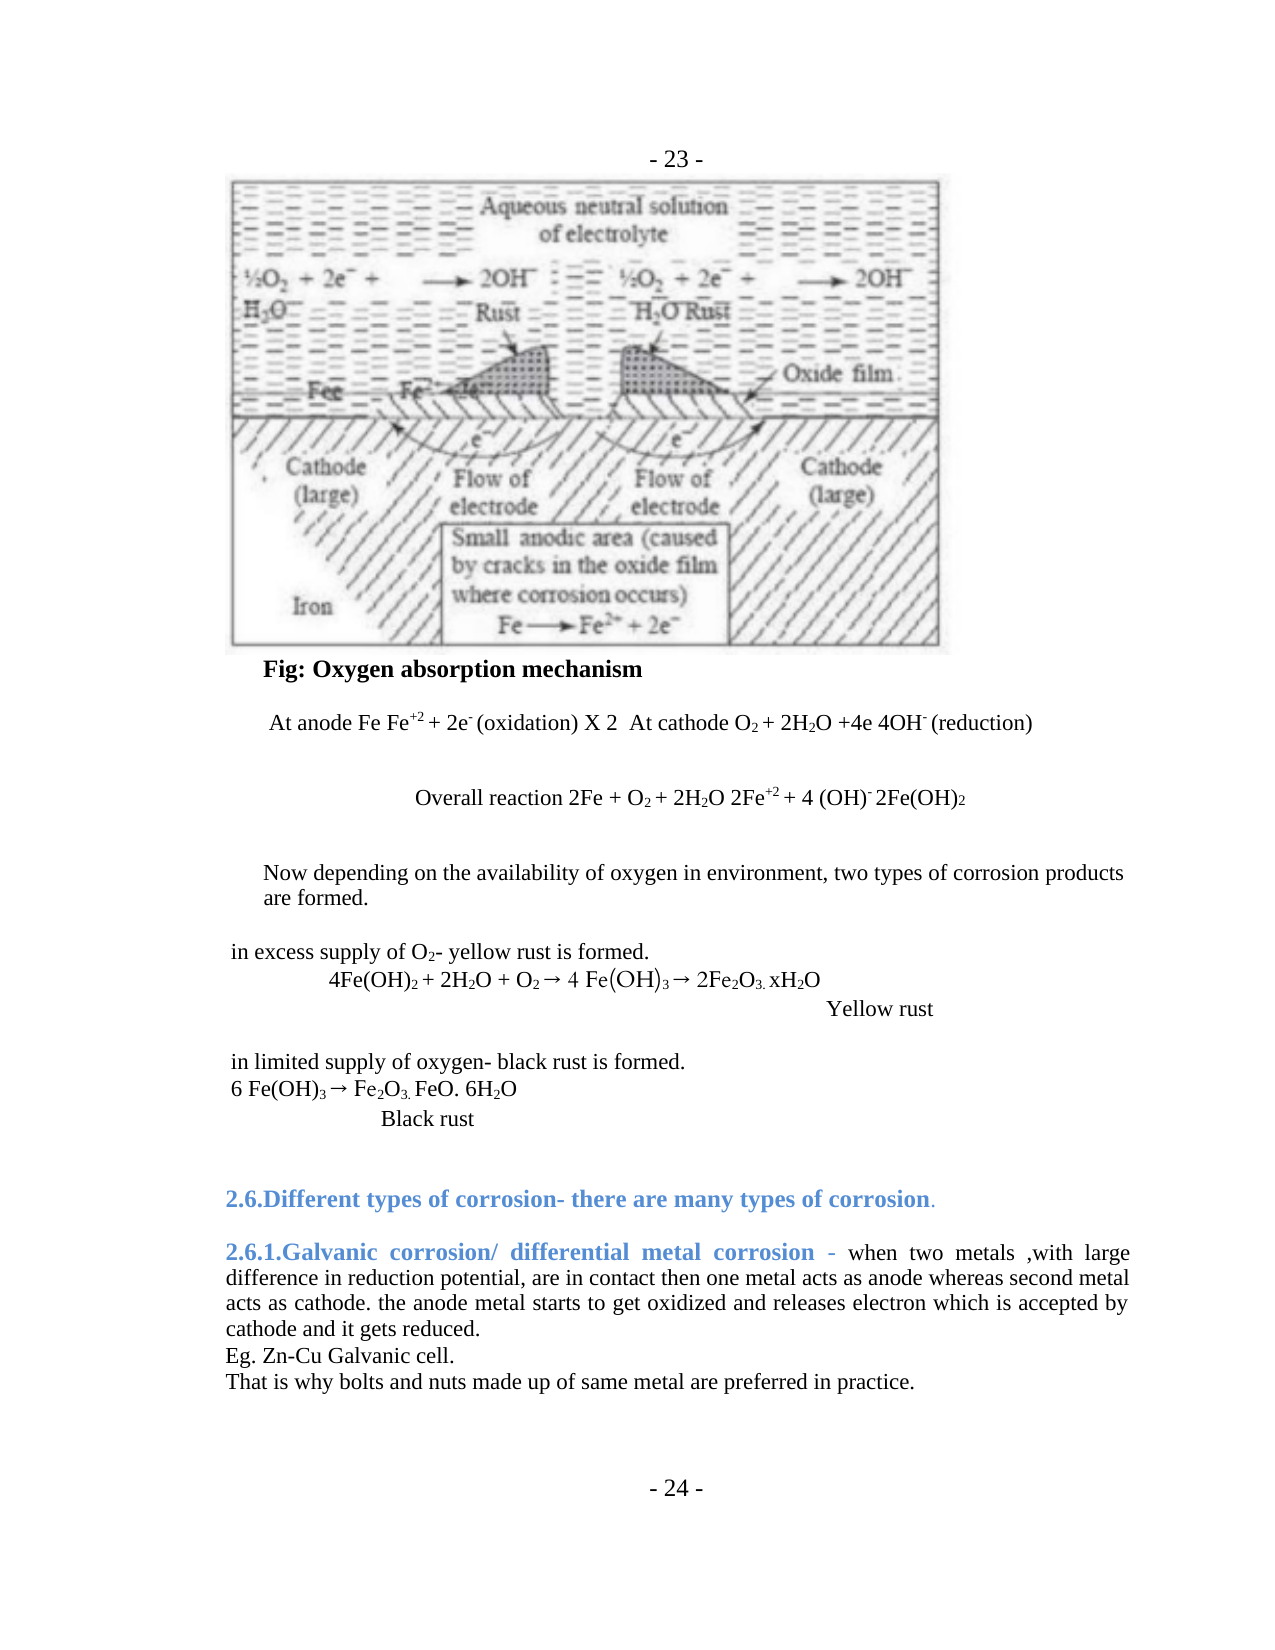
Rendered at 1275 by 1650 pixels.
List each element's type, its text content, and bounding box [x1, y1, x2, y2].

text - 23 - [649, 144, 1164, 173]
text 4Fe(OH)2 + 2H2O + O2 → 4 Fe(OH)3 → 2Fe2O3. xH2O [328, 964, 1164, 996]
text Black rust [375, 1105, 1164, 1131]
text Yellow rust [216, 996, 933, 1022]
text Eg. Zn-Cu Galvanic cell. [225, 1342, 1164, 1368]
text - 24 - [649, 1473, 1164, 1502]
text 2.6.Different types of corrosion- there are many types of corrosion. [225, 1184, 1164, 1213]
text Overall reaction 2Fe + O2 + 2H2O 2Fe+2 + 4 (OH)- 2Fe(OH)2 [216, 783, 1164, 811]
text in excess supply of O2- yellow rust is formed. [225, 937, 1164, 964]
text 2.6.1.Galvanic corrosion/ differential metal corrosion - when two metals ,with large difference in reduction potential, are in contact then one metal acts as anode whereas second metal acts as cathode. the anode metal starts to get oxidized and releases electron which is accepted by cathode and it gets reduced. [225, 1238, 1131, 1341]
text Now depending on the availability of oxygen in environment, two types of corrosion products are formed. [263, 860, 1131, 910]
text 6 Fe(OH)3 → Fe2O3. FeO. 6H2O [225, 1074, 1164, 1105]
text in limited supply of oxygen- black rust is formed. [225, 1048, 1164, 1074]
text At anode Fe Fe+2 + 2e- (oxidation) X 2 At cathode O2 + 2H2O +4e 4OH- (reduction) [262, 709, 1059, 736]
picture [225, 173, 963, 655]
text That is why bolts and nuts made up of same metal are preferred in practice. [225, 1368, 1164, 1394]
text Fig: Oxygen absorption mechanism [263, 654, 1164, 683]
